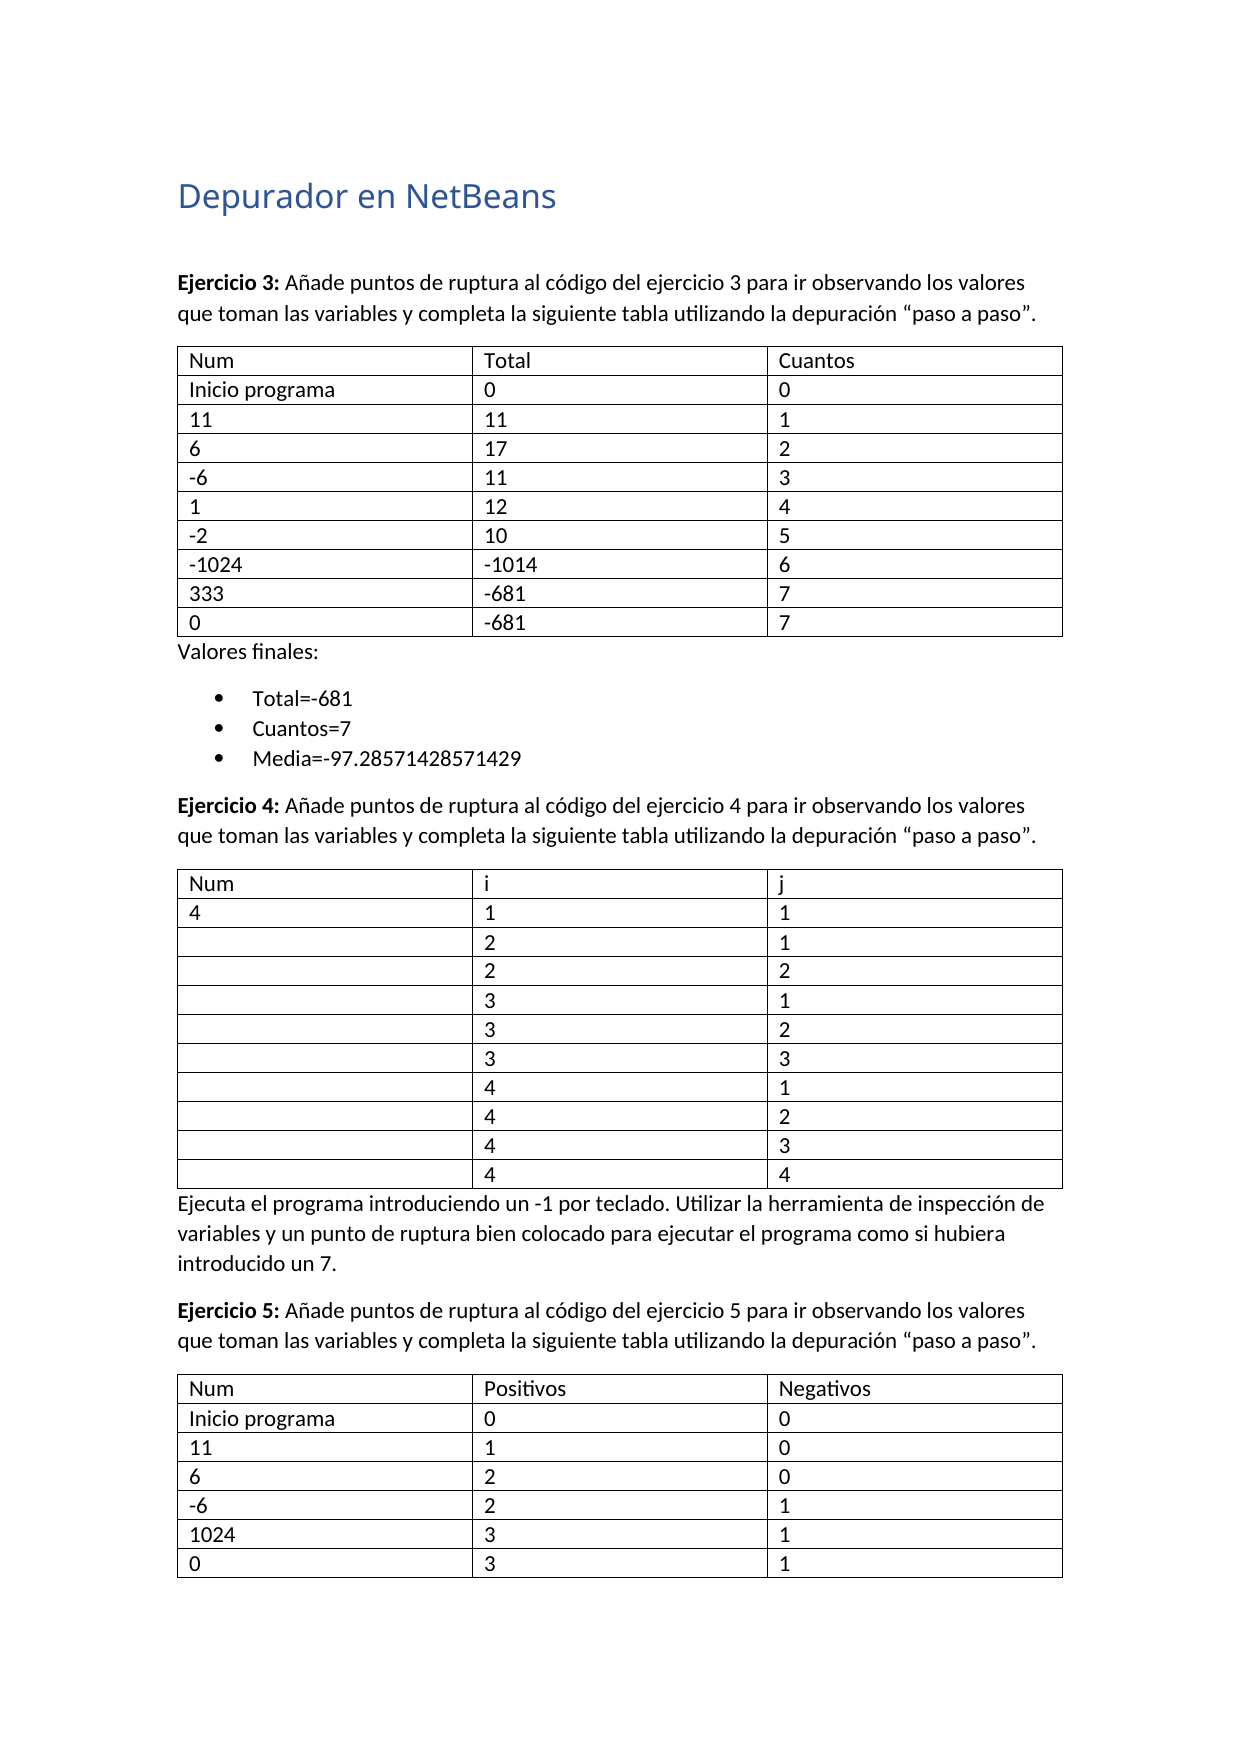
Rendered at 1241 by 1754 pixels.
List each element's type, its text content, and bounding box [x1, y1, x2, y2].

table_cell 1 [473, 899, 767, 927]
table_cell 2 [473, 1462, 767, 1490]
table_cell 2 [473, 957, 767, 985]
table_cell 3 [473, 1015, 767, 1043]
table_header Cuantos [768, 347, 1062, 374]
table_cell 4 [473, 1160, 767, 1188]
table_cell 7 [768, 579, 1062, 607]
table_cell [178, 1102, 472, 1130]
table_cell 1 [473, 1433, 767, 1461]
table_cell 4 [768, 492, 1062, 520]
table_cell 1 [768, 986, 1062, 1014]
table_cell [178, 928, 472, 956]
table_cell 11 [473, 463, 767, 491]
table_cell -2 [178, 521, 472, 549]
table_header Total [473, 347, 767, 374]
list Total=-681 [215, 684, 1063, 712]
table_cell 3 [473, 1044, 767, 1072]
table_cell 10 [473, 521, 767, 549]
table_cell 6 [178, 1462, 472, 1490]
table_cell 6 [178, 434, 472, 462]
text Ejercicio 5: Añade puntos de ruptura al código del ejercicio 5 para ir observando los valores que toman las variables y completa la siguiente tabla utilizando la depuración “paso a paso”. [177, 1296, 1063, 1355]
text Valores finales: [177, 637, 1063, 665]
table_cell [178, 986, 472, 1014]
table_cell [178, 1131, 472, 1159]
subtitle Depurador en NetBeans [177, 173, 1063, 218]
table_cell 3 [473, 1549, 767, 1577]
table_cell 3 [768, 463, 1062, 491]
table_cell 3 [768, 1131, 1062, 1159]
list Cuantos=7 [215, 714, 1063, 742]
table_cell 5 [768, 521, 1062, 549]
table_cell 3 [473, 1520, 767, 1548]
text Ejercicio 3: Añade puntos de ruptura al código del ejercicio 3 para ir observando los valores que toman las variables y completa la siguiente tabla utilizando la depuración “paso a paso”. [177, 268, 1063, 327]
table_cell 11 [473, 405, 767, 433]
table_cell 1 [178, 492, 472, 520]
table_cell 1 [768, 1073, 1062, 1101]
table_cell 0 [768, 1462, 1062, 1490]
table_cell -6 [178, 463, 472, 491]
table_cell 1 [768, 1520, 1062, 1548]
table_cell Inicio programa [178, 376, 472, 404]
table_cell [178, 1160, 472, 1188]
table_header Num [178, 870, 472, 897]
text Ejecuta el programa introduciendo un -1 por teclado. Utilizar la herramienta de inspección de variables y un punto de ruptura bien colocado para ejecutar el programa como si hubiera introducido un 7. [177, 1189, 1063, 1278]
table_cell 333 [178, 579, 472, 607]
table_header Positivos [473, 1375, 767, 1403]
text Ejercicio 4: Añade puntos de ruptura al código del ejercicio 4 para ir observando los valores que toman las variables y completa la siguiente tabla utilizando la depuración “paso a paso”. [177, 791, 1063, 849]
table_cell -6 [178, 1491, 472, 1519]
table_cell 4 [473, 1073, 767, 1101]
table_cell 0 [473, 376, 767, 404]
table_header Negativos [768, 1375, 1062, 1403]
table_cell 1 [768, 899, 1062, 927]
table_cell 3 [768, 1044, 1062, 1072]
table_cell 0 [473, 1404, 767, 1432]
table_cell [178, 957, 472, 985]
table_cell 1 [768, 405, 1062, 433]
table_cell 0 [768, 1433, 1062, 1461]
table_cell 2 [768, 434, 1062, 462]
table_header j [768, 870, 1062, 897]
table_cell [178, 1015, 472, 1043]
table_cell 2 [768, 1102, 1062, 1130]
table_cell [178, 1073, 472, 1101]
table_cell 2 [473, 928, 767, 956]
table_cell 1 [768, 1491, 1062, 1519]
table_cell 0 [178, 1549, 472, 1577]
list Media=-97.28571428571429 [215, 744, 1063, 772]
table_cell 7 [768, 608, 1062, 636]
table_cell 11 [178, 1433, 472, 1461]
table_cell 3 [473, 986, 767, 1014]
table_cell 1024 [178, 1520, 472, 1548]
table_cell 11 [178, 405, 472, 433]
table_cell 12 [473, 492, 767, 520]
table_cell 2 [768, 957, 1062, 985]
table_cell 4 [473, 1102, 767, 1130]
table_cell 2 [768, 1015, 1062, 1043]
table_header Num [178, 1375, 472, 1403]
table_cell -1024 [178, 550, 472, 578]
table_header Num [178, 347, 472, 374]
table_cell 2 [473, 1491, 767, 1519]
table_cell 1 [768, 1549, 1062, 1577]
table_cell -1014 [473, 550, 767, 578]
table_cell 17 [473, 434, 767, 462]
table_cell -681 [473, 608, 767, 636]
table_header i [473, 870, 767, 897]
table_cell 4 [178, 899, 472, 927]
table_cell 4 [768, 1160, 1062, 1188]
table_cell 0 [178, 608, 472, 636]
table_cell Inicio programa [178, 1404, 472, 1432]
table_cell -681 [473, 579, 767, 607]
table_cell 4 [473, 1131, 767, 1159]
table_cell 0 [768, 376, 1062, 404]
table_cell 6 [768, 550, 1062, 578]
table_cell [178, 1044, 472, 1072]
table_cell 0 [768, 1404, 1062, 1432]
table_cell 1 [768, 928, 1062, 956]
